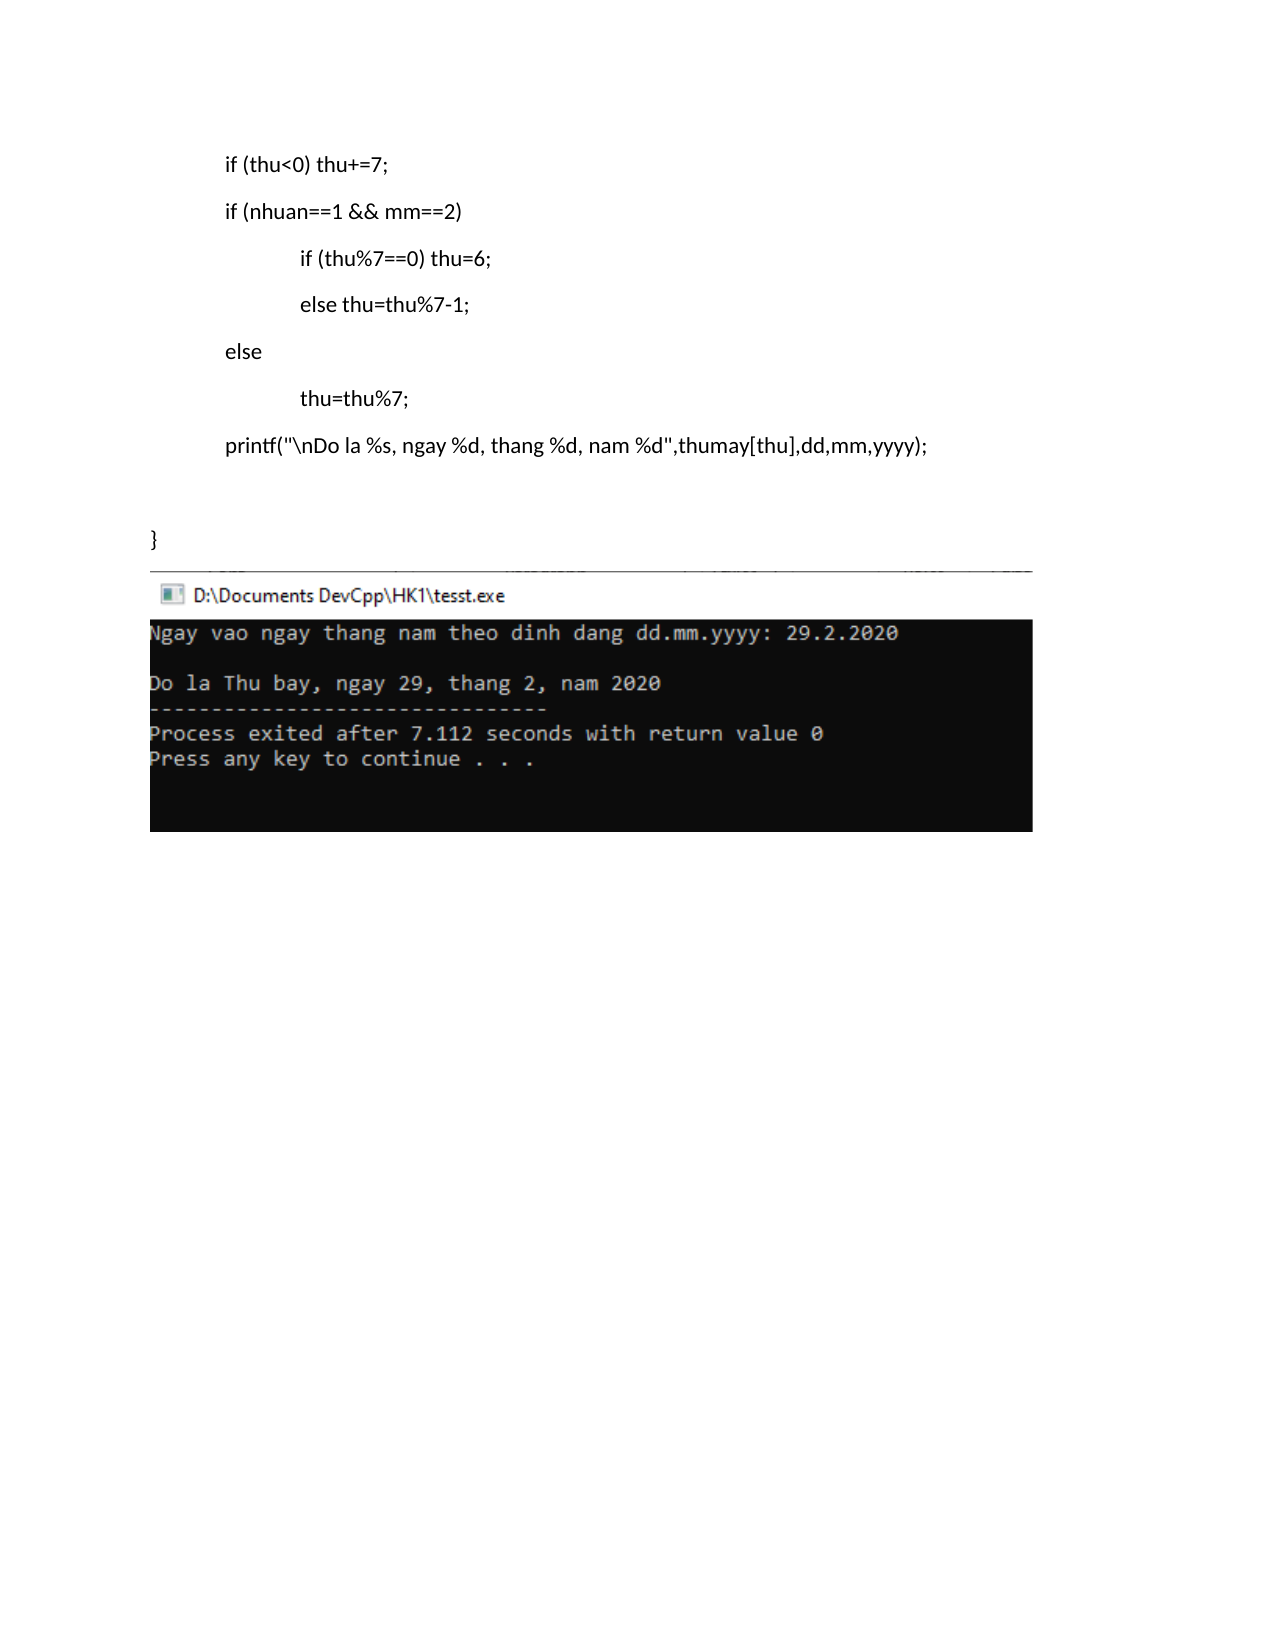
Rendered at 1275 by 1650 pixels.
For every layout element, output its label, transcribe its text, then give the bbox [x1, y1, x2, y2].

text thu=thu%7; [150, 384, 1125, 412]
text if (nhuan==1 && mm==2) [150, 197, 1125, 225]
text if (thu<0) thu+=7; [150, 150, 1125, 178]
text else thu=thu%7-1; [150, 291, 1125, 319]
text if (thu%7==0) thu=6; [150, 244, 1125, 272]
text } [150, 525, 1125, 553]
picture [150, 571, 1033, 832]
text printf("\nDo la %s, ngay %d, thang %d, nam %d",thumay[thu],dd,mm,yyyy); [150, 431, 1125, 459]
text else [150, 337, 1125, 366]
